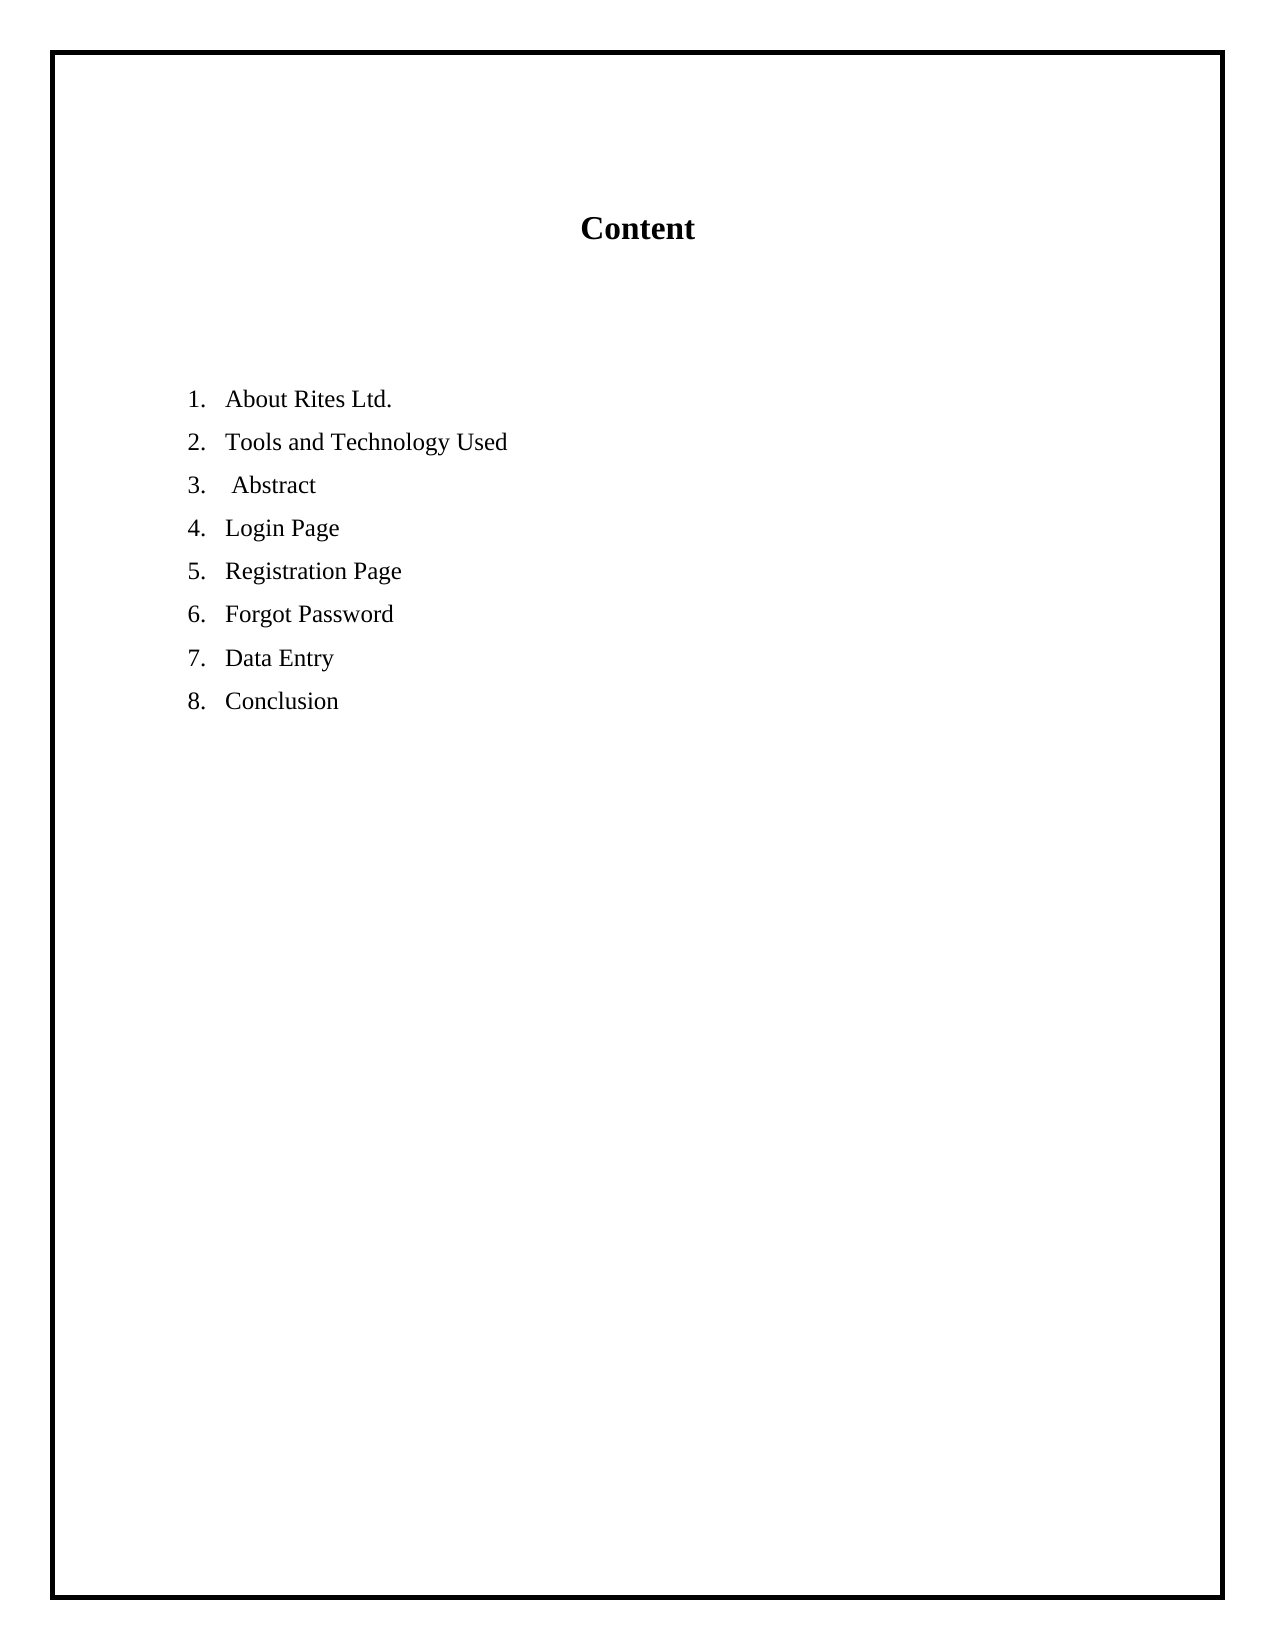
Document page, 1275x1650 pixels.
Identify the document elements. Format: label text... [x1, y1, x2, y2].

text Content [150, 208, 1125, 246]
list Forgot Password [187, 599, 1125, 628]
list Tools and Technology Used [187, 427, 1125, 456]
list Data Entry [187, 643, 1125, 671]
list Abstract [187, 470, 1125, 499]
list Login Page [187, 513, 1125, 542]
list About Rites Ltd. [187, 384, 1125, 413]
list Registration Page [187, 556, 1125, 585]
list Conclusion [187, 686, 1125, 714]
